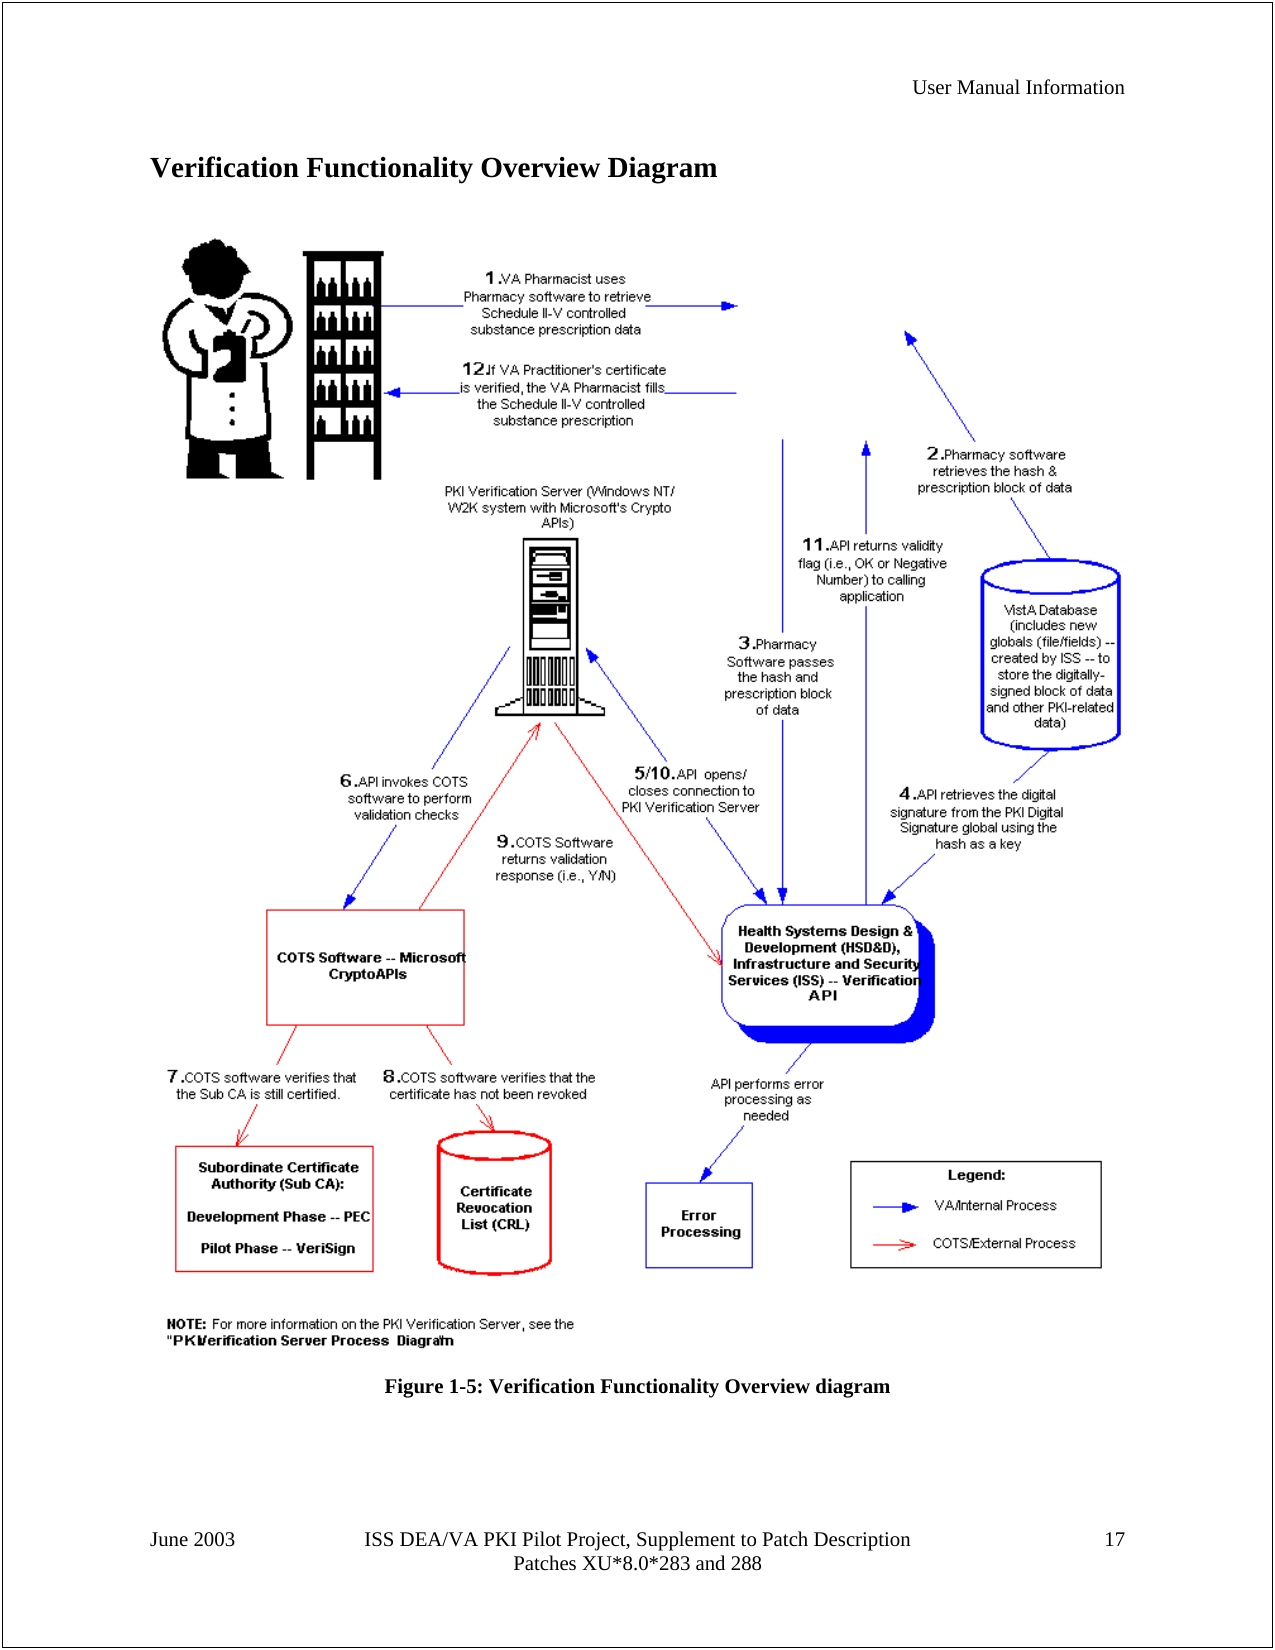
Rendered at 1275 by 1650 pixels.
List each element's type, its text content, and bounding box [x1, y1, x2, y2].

picture [150, 236, 1125, 1362]
subtitle Verification Functionality Overview Diagram [150, 150, 1125, 183]
